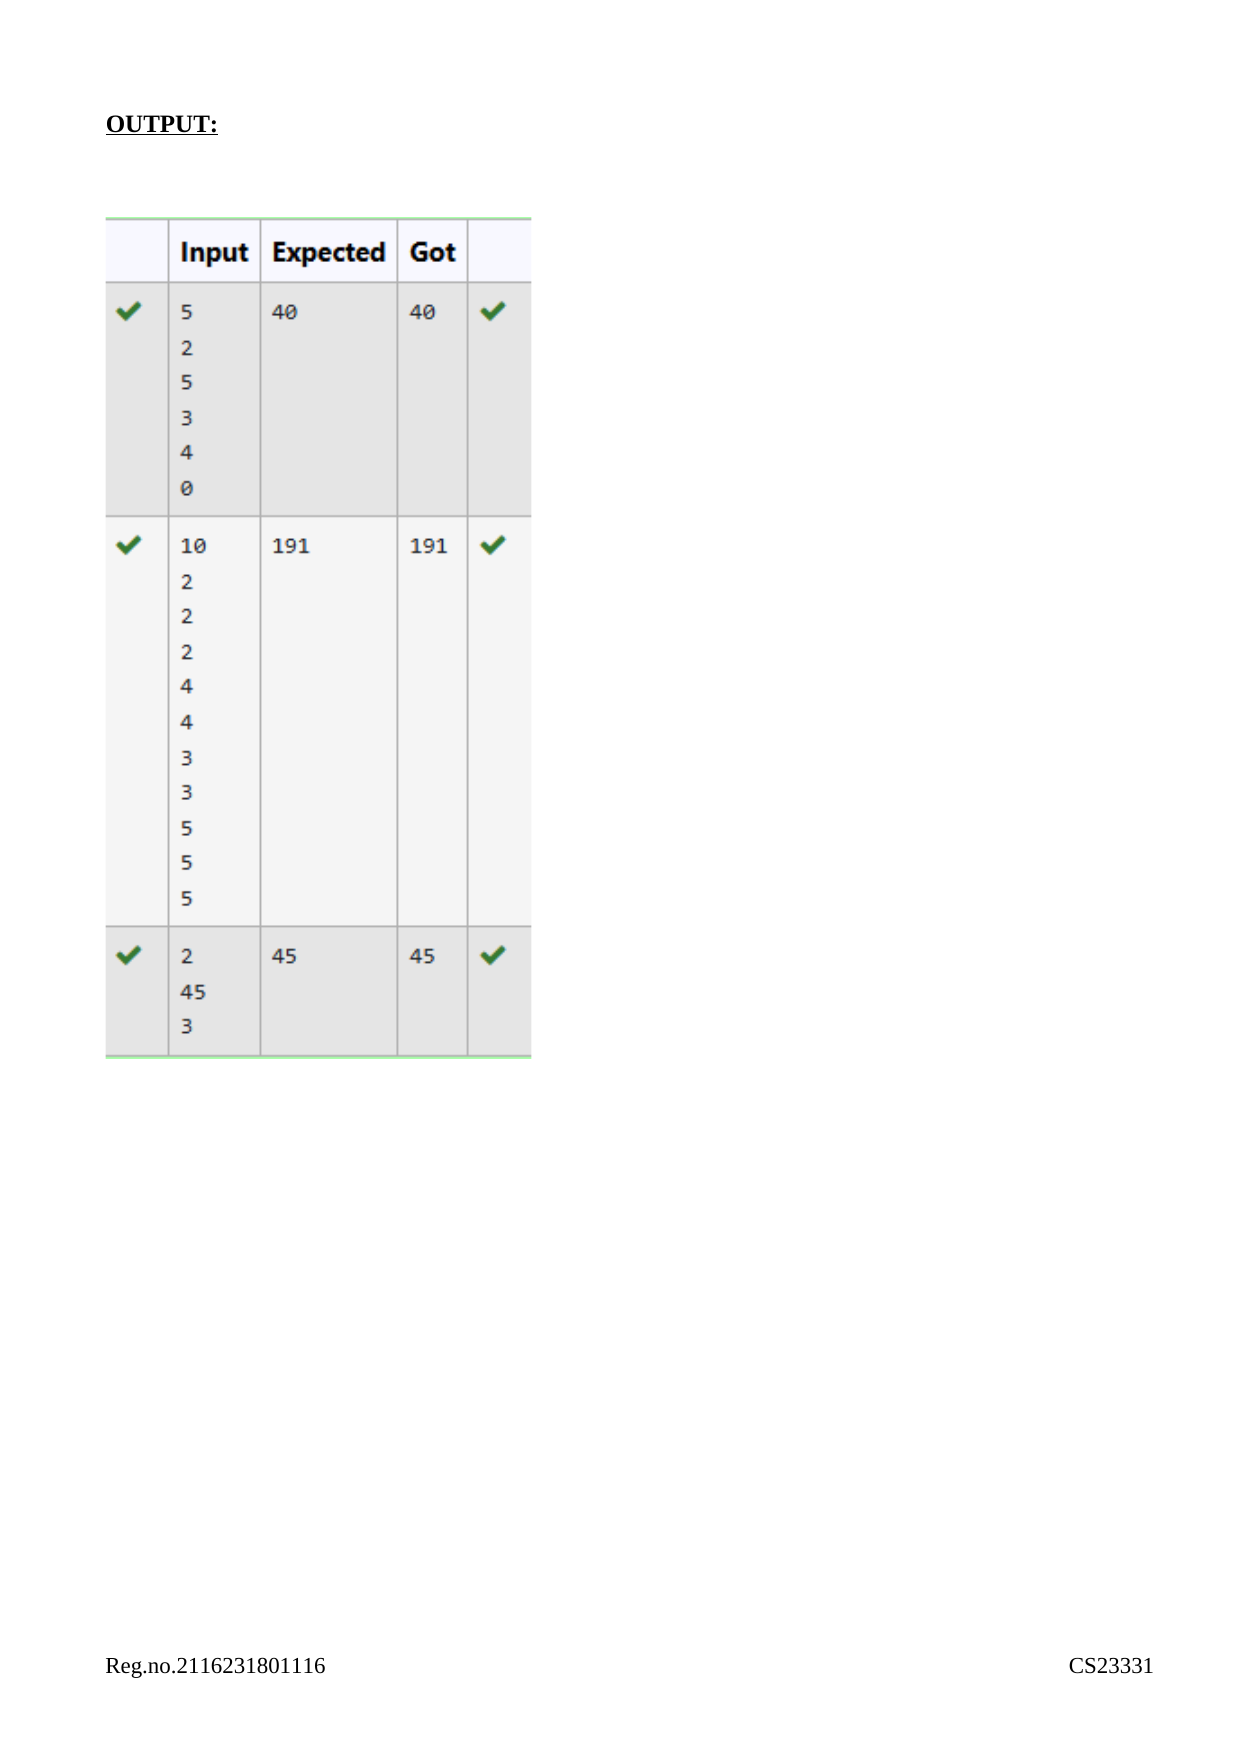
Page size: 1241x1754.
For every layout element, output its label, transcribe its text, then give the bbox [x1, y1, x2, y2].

picture [105, 217, 532, 1059]
text OUTPUT: [106, 109, 1155, 138]
